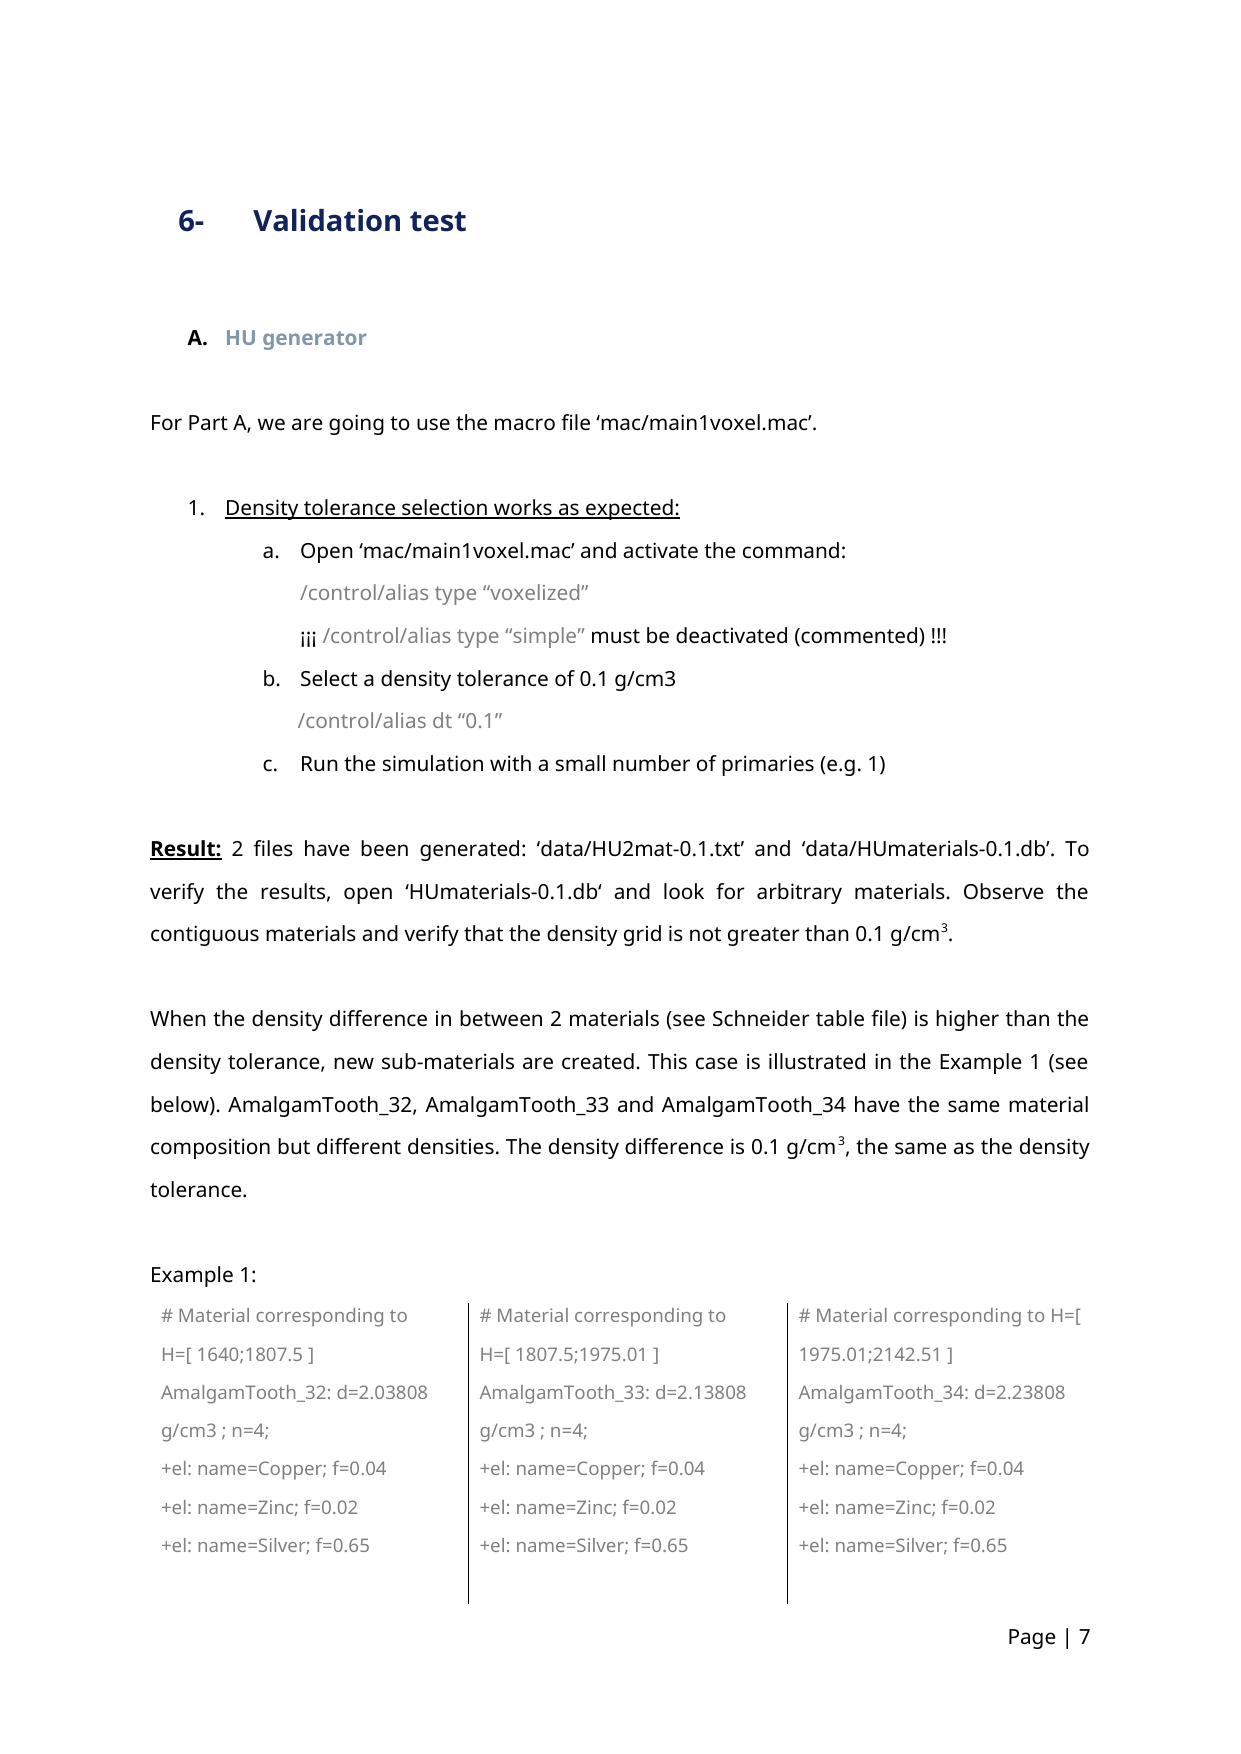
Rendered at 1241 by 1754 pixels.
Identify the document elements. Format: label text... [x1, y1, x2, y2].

list Run the simulation with a small number of primaries (e.g. 1) [262, 749, 1090, 777]
list /control/alias type “voxelized” [300, 578, 1090, 607]
subtitle Validation test [178, 200, 1090, 240]
subtitle HU generator [187, 323, 1090, 351]
text Result: 2 files have been generated: ‘data/HU2mat-0.1.txt’ and ‘data/HUmaterials-0.1.db’. To verify the results, open ‘HUmaterials-0.1.db‘ and look for arbitrary materials. Observe the contiguous materials and verify that the density grid is not greater than 0.1 g/cm3. [150, 834, 1090, 948]
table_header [469, 1303, 787, 1604]
list ¡¡¡ /control/alias type “simple” must be deactivated (commented) !!! [300, 621, 1090, 649]
list Select a density tolerance of 0.1 g/cm3 [262, 664, 1090, 692]
text Example 1: [150, 1260, 1090, 1289]
list Open ‘mac/main1voxel.mac’ and activate the command: [262, 536, 1090, 564]
text For Part A, we are going to use the macro file ‘mac/main1voxel.mac’. [150, 408, 1090, 437]
list /control/alias dt “0.1” [297, 706, 1090, 735]
list Density tolerance selection works as expected: [187, 493, 1090, 522]
text When the density difference in between 2 materials (see Schneider table file) is higher than the density tolerance, new sub-materials are created. This case is illustrated in the Example 1 (see below). AmalgamTooth_32, AmalgamTooth_33 and AmalgamTooth_34 have the same material composition but different densities. The density difference is 0.1 g/cm3, the same as the density tolerance. [150, 1004, 1090, 1203]
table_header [788, 1303, 1093, 1604]
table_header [150, 1303, 468, 1604]
